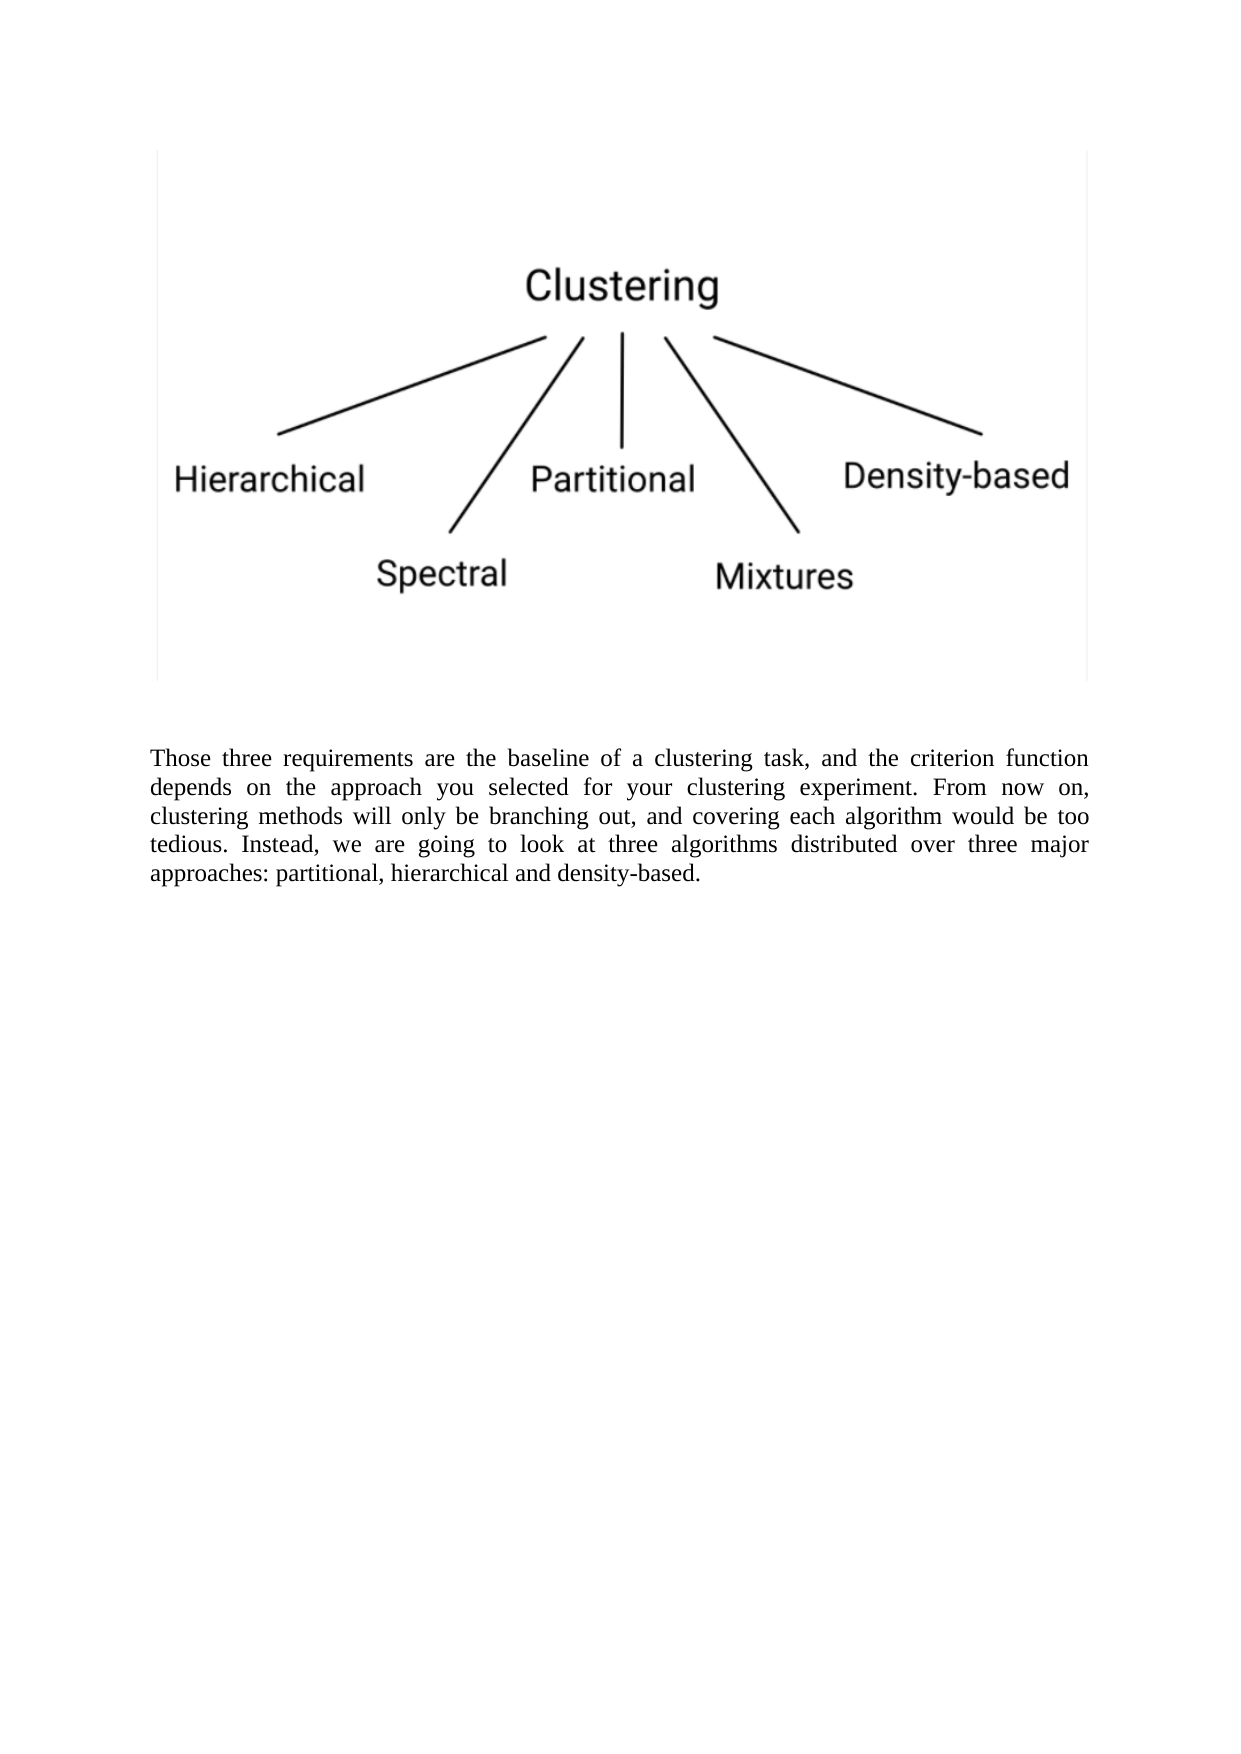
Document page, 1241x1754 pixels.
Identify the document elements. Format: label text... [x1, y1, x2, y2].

text Those three requirements are the baseline of a clustering task, and the criterion function depends on the approach you selected for your clustering experiment. From now on, clustering methods will only be branching out, and covering each algorithm would be too tedious. Instead, we are going to look at three algorithms distributed over three major approaches: partitional, hierarchical and density-based. [150, 743, 1090, 887]
picture [150, 150, 1091, 681]
